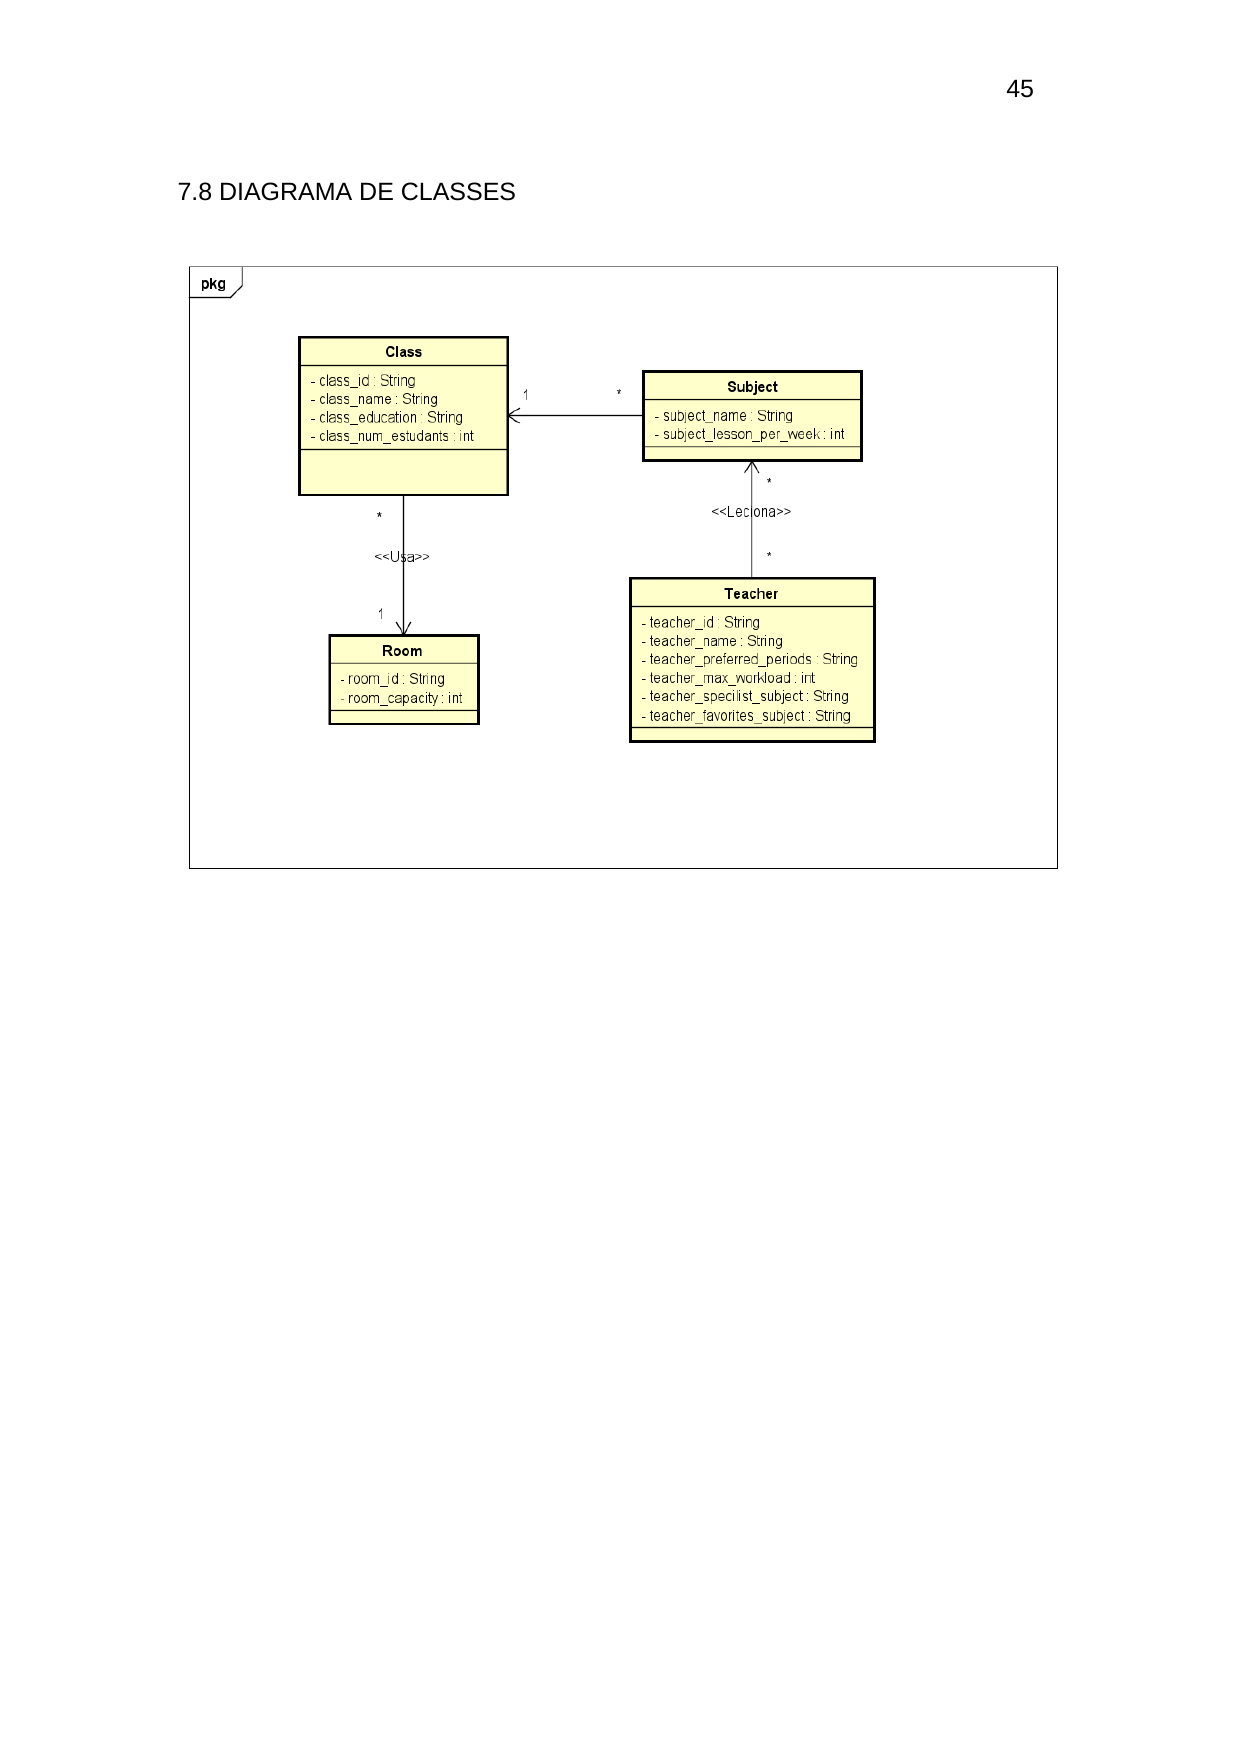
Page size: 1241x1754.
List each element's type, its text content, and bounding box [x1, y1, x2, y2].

text 7.8 Diagrama de Classes [177, 177, 1034, 206]
picture [177, 255, 1064, 877]
